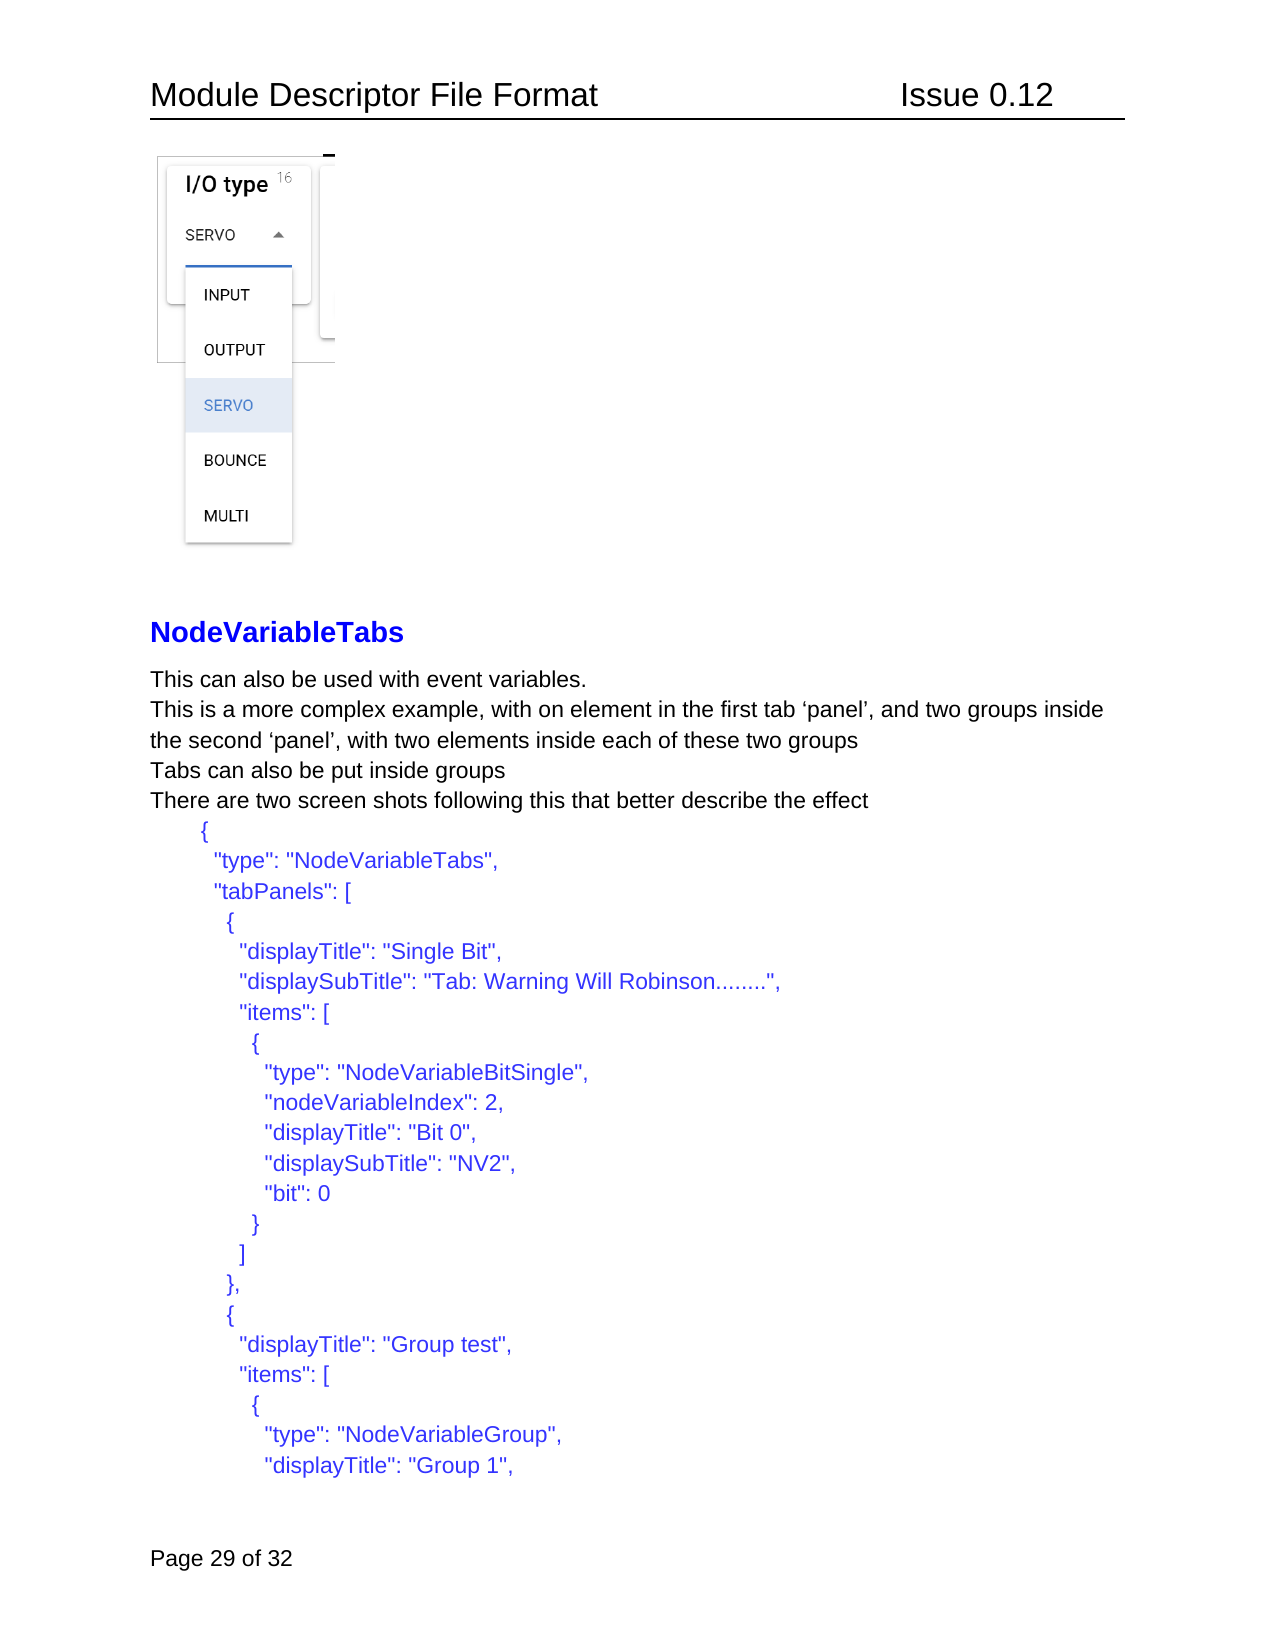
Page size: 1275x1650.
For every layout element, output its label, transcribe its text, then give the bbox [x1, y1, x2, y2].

text "tabPanels": [ [150, 878, 1125, 904]
text }, [150, 1270, 1125, 1297]
text "displayTitle": "Group test", [150, 1331, 1125, 1357]
text "nodeVariableIndex": 2, [150, 1089, 1125, 1115]
text "displayTitle": "Single Bit", [150, 938, 1125, 964]
text There are two screen shots following this that better describe the effect [150, 787, 1125, 813]
text { [150, 817, 1125, 843]
text { [150, 1301, 1125, 1327]
text This can also be used with event variables. [150, 666, 1125, 692]
text This is a more complex example, with on element in the first tab ‘panel’, and two groups inside the second ‘panel’, with two elements inside each of these two groups [150, 696, 1125, 753]
text { [150, 1029, 1125, 1055]
text } [150, 1210, 1125, 1236]
text "type": "NodeVariableTabs", [150, 847, 1125, 874]
picture [150, 150, 335, 574]
subtitle NodeVariableTabs [150, 615, 1125, 649]
text "type": "NodeVariableGroup", [150, 1421, 1125, 1448]
text "displayTitle": "Group 1", [150, 1452, 1125, 1478]
text { [150, 1391, 1125, 1417]
text ] [150, 1240, 1125, 1266]
text "displayTitle": "Bit 0", [150, 1119, 1125, 1146]
text "type": "NodeVariableBitSingle", [150, 1059, 1125, 1085]
text "bit": 0 [150, 1180, 1125, 1206]
text "displaySubTitle": "Tab: Warning Will Robinson........", [150, 968, 1125, 994]
text Tabs can also be put inside groups [150, 757, 1125, 783]
text "items": [ [150, 1361, 1125, 1387]
text "items": [ [150, 998, 1125, 1025]
text { [150, 908, 1125, 934]
text "displaySubTitle": "NV2", [150, 1149, 1125, 1176]
